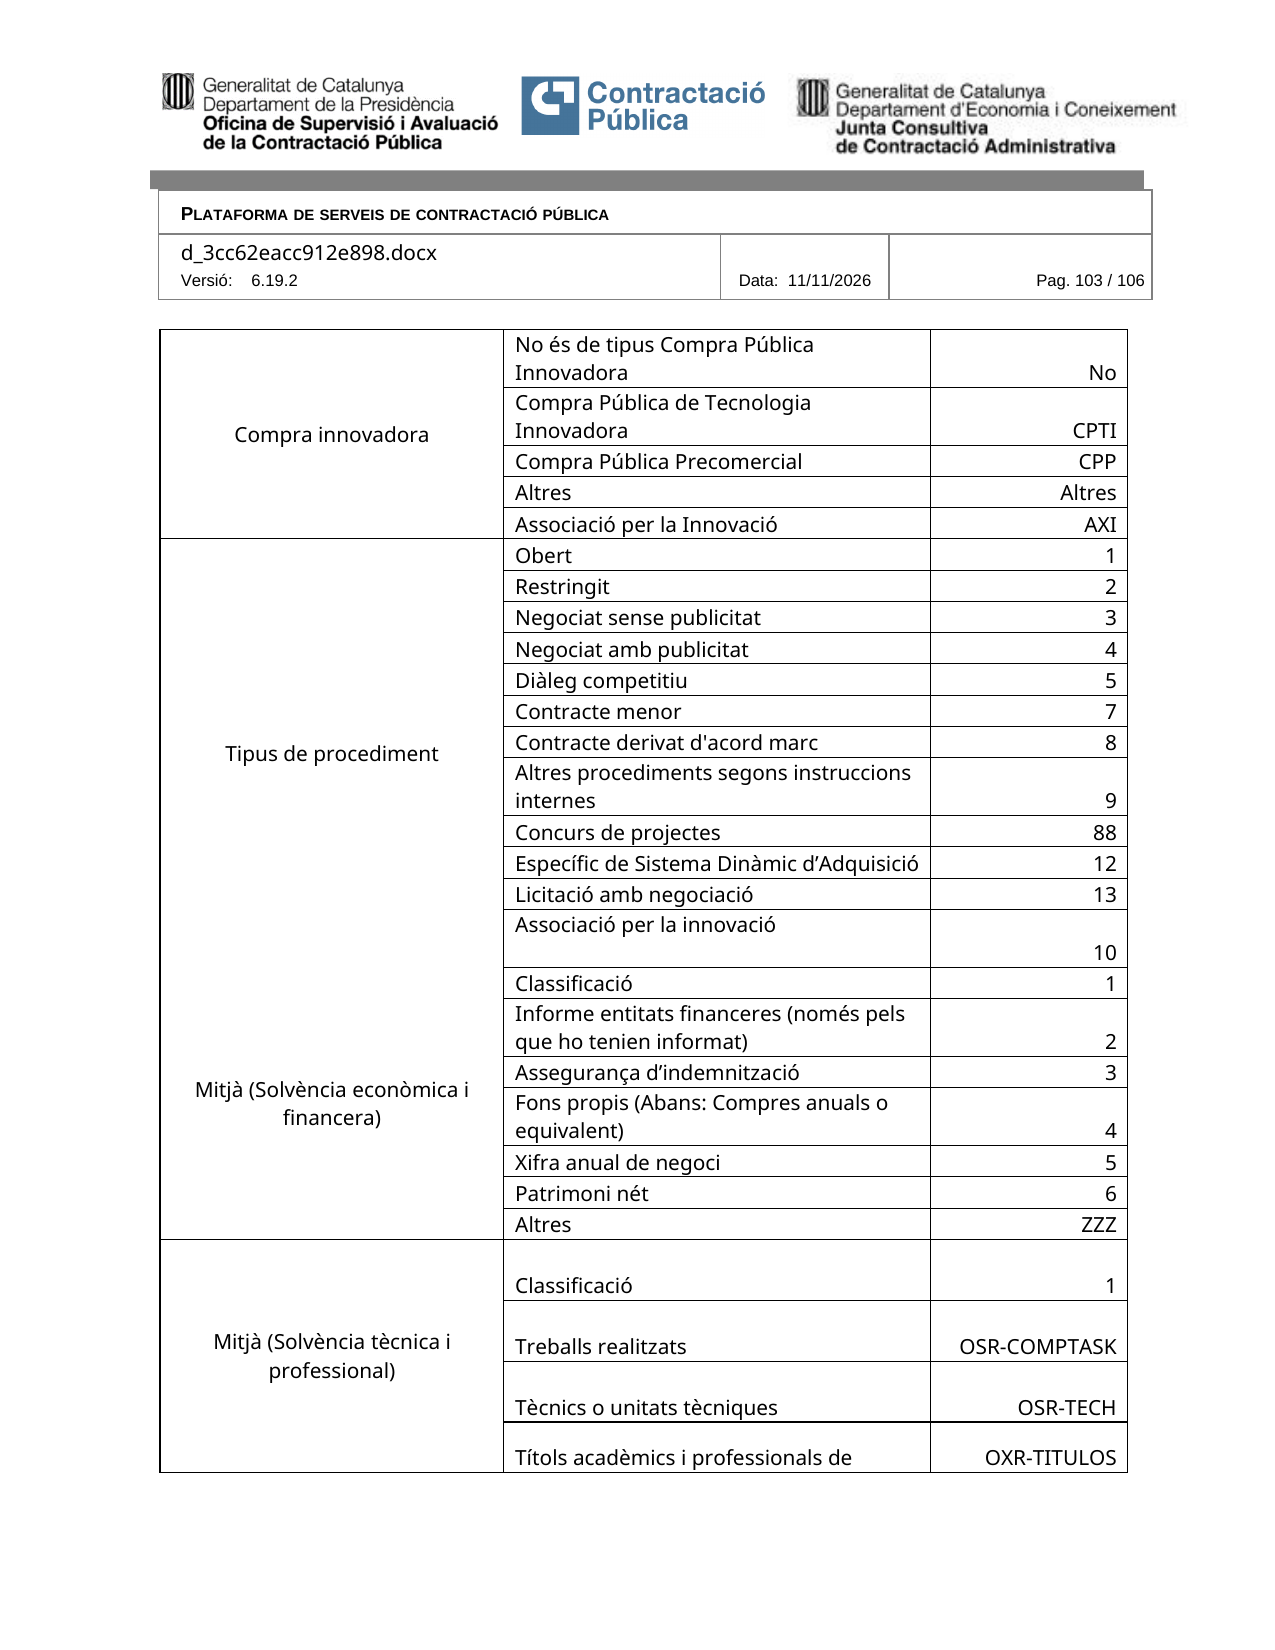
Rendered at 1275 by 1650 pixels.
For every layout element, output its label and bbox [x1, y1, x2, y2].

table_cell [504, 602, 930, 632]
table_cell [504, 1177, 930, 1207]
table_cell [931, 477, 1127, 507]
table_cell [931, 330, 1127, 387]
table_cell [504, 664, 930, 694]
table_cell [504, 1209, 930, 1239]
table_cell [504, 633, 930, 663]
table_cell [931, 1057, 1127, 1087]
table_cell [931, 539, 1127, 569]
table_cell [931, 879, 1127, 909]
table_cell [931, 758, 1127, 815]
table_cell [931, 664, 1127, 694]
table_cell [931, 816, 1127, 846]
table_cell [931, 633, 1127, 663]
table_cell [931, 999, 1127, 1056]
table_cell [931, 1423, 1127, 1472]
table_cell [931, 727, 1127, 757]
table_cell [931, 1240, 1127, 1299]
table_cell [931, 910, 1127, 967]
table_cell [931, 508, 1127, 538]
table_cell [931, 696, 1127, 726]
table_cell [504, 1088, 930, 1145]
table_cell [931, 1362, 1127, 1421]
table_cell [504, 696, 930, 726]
picture [787, 73, 1189, 161]
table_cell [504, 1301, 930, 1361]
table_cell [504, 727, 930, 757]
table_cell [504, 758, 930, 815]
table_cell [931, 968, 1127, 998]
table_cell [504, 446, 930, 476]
picture [161, 73, 499, 150]
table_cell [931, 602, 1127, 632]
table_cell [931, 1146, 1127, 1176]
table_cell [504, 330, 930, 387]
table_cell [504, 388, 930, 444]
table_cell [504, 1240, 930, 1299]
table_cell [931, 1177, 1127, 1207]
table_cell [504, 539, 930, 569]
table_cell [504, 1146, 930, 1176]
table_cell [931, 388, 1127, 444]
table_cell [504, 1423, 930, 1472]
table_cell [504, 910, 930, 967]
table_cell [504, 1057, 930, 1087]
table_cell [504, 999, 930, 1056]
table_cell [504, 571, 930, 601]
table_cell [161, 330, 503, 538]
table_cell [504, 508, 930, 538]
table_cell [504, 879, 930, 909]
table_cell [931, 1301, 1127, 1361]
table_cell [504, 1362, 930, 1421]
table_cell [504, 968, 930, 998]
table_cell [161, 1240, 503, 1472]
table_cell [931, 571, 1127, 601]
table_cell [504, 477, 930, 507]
picture [521, 73, 765, 138]
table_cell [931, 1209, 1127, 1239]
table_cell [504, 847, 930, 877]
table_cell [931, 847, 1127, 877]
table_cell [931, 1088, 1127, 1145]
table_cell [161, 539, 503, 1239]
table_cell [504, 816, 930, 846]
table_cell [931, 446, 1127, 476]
